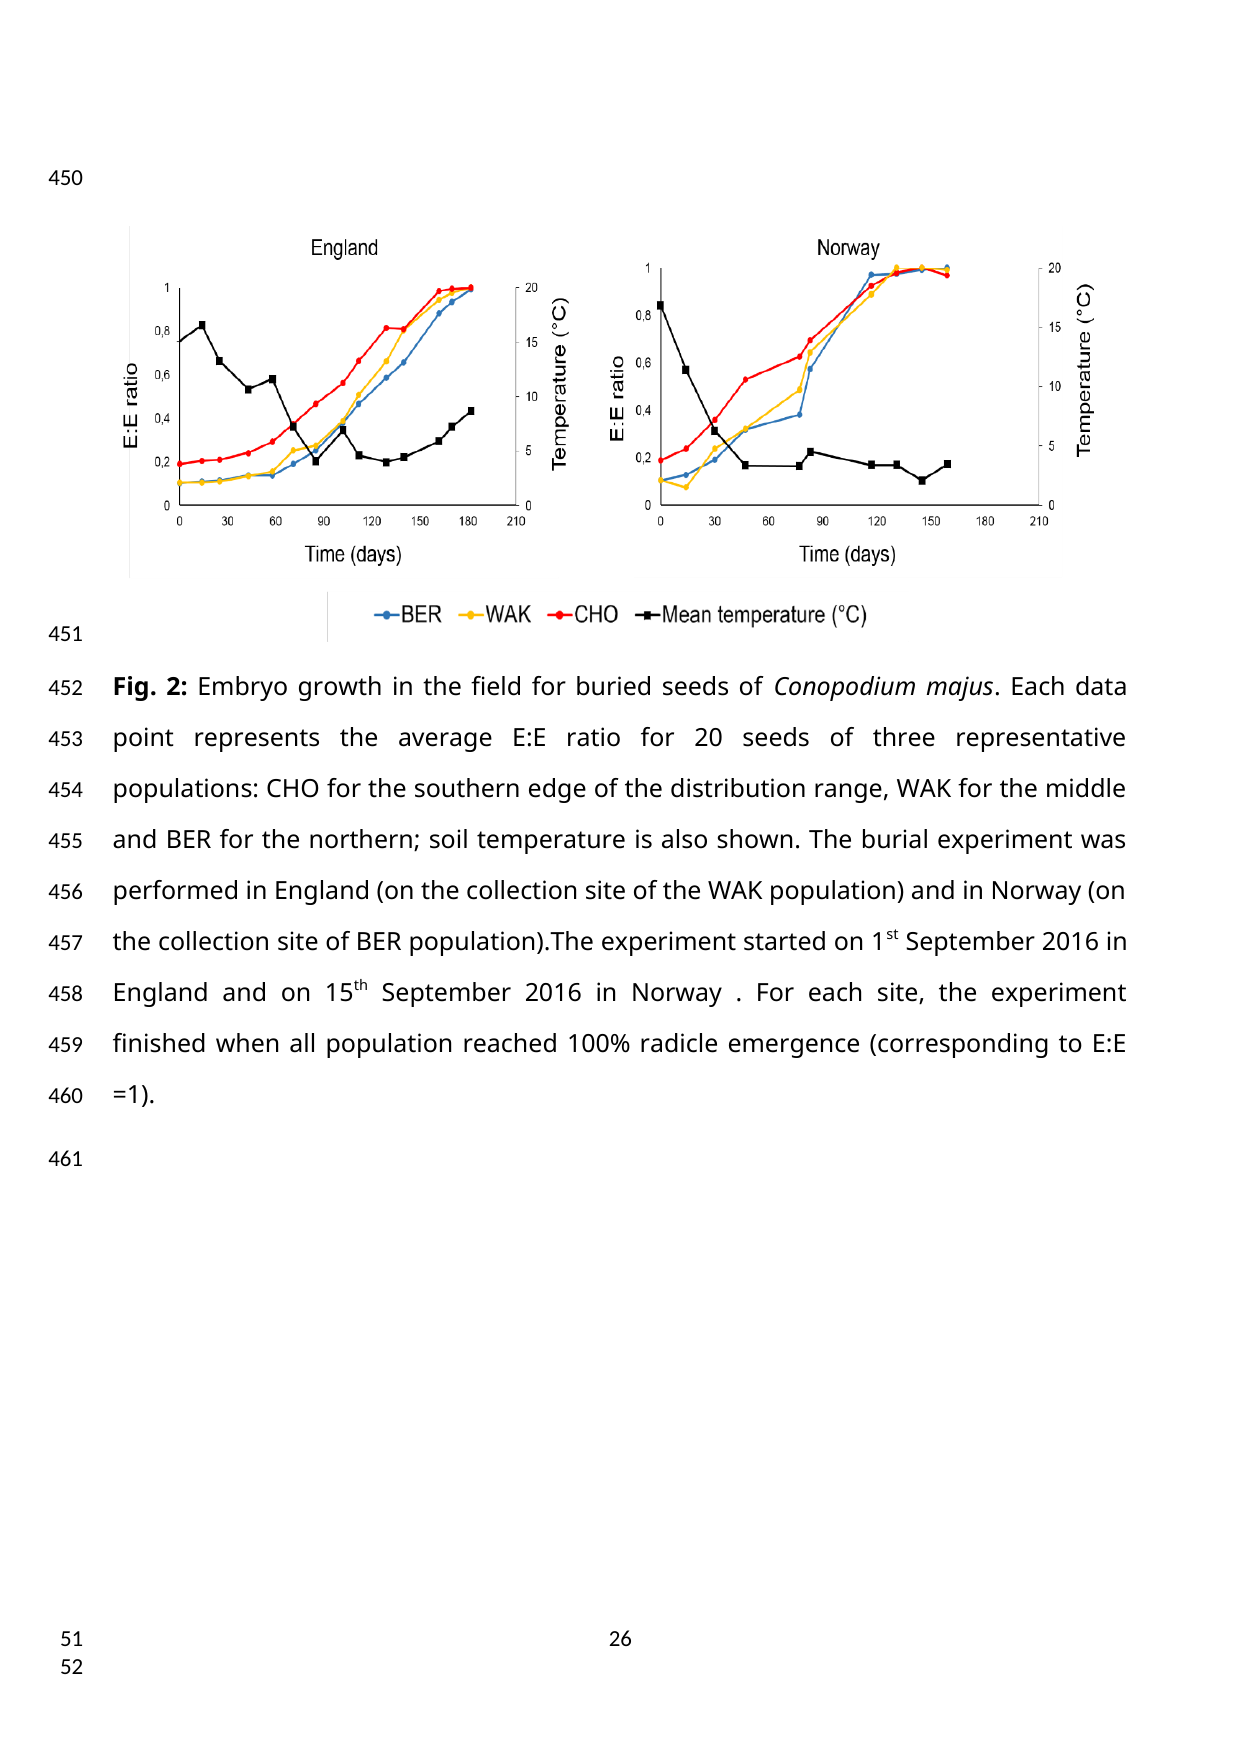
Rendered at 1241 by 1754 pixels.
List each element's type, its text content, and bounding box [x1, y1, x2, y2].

picture [112, 226, 1105, 642]
text Fig. 2: Embryo growth in the field for buried seeds of Conopodium majus. Each data point represents the average E:E ratio for 20 seeds of three representative populations: CHO for the southern edge of the distribution range, WAK for the middle and BER for the northern; soil temperature is also shown. The burial experiment was performed in England (on the collection site of the WAK population) and in Norway (on the collection site of BER population).The experiment started on 1st September 2016 in England and on 15th September 2016 in Norway . For each site, the experiment finished when all population reached 100% radicle emergence (corresponding to E:E =1). [112, 668, 1128, 1111]
